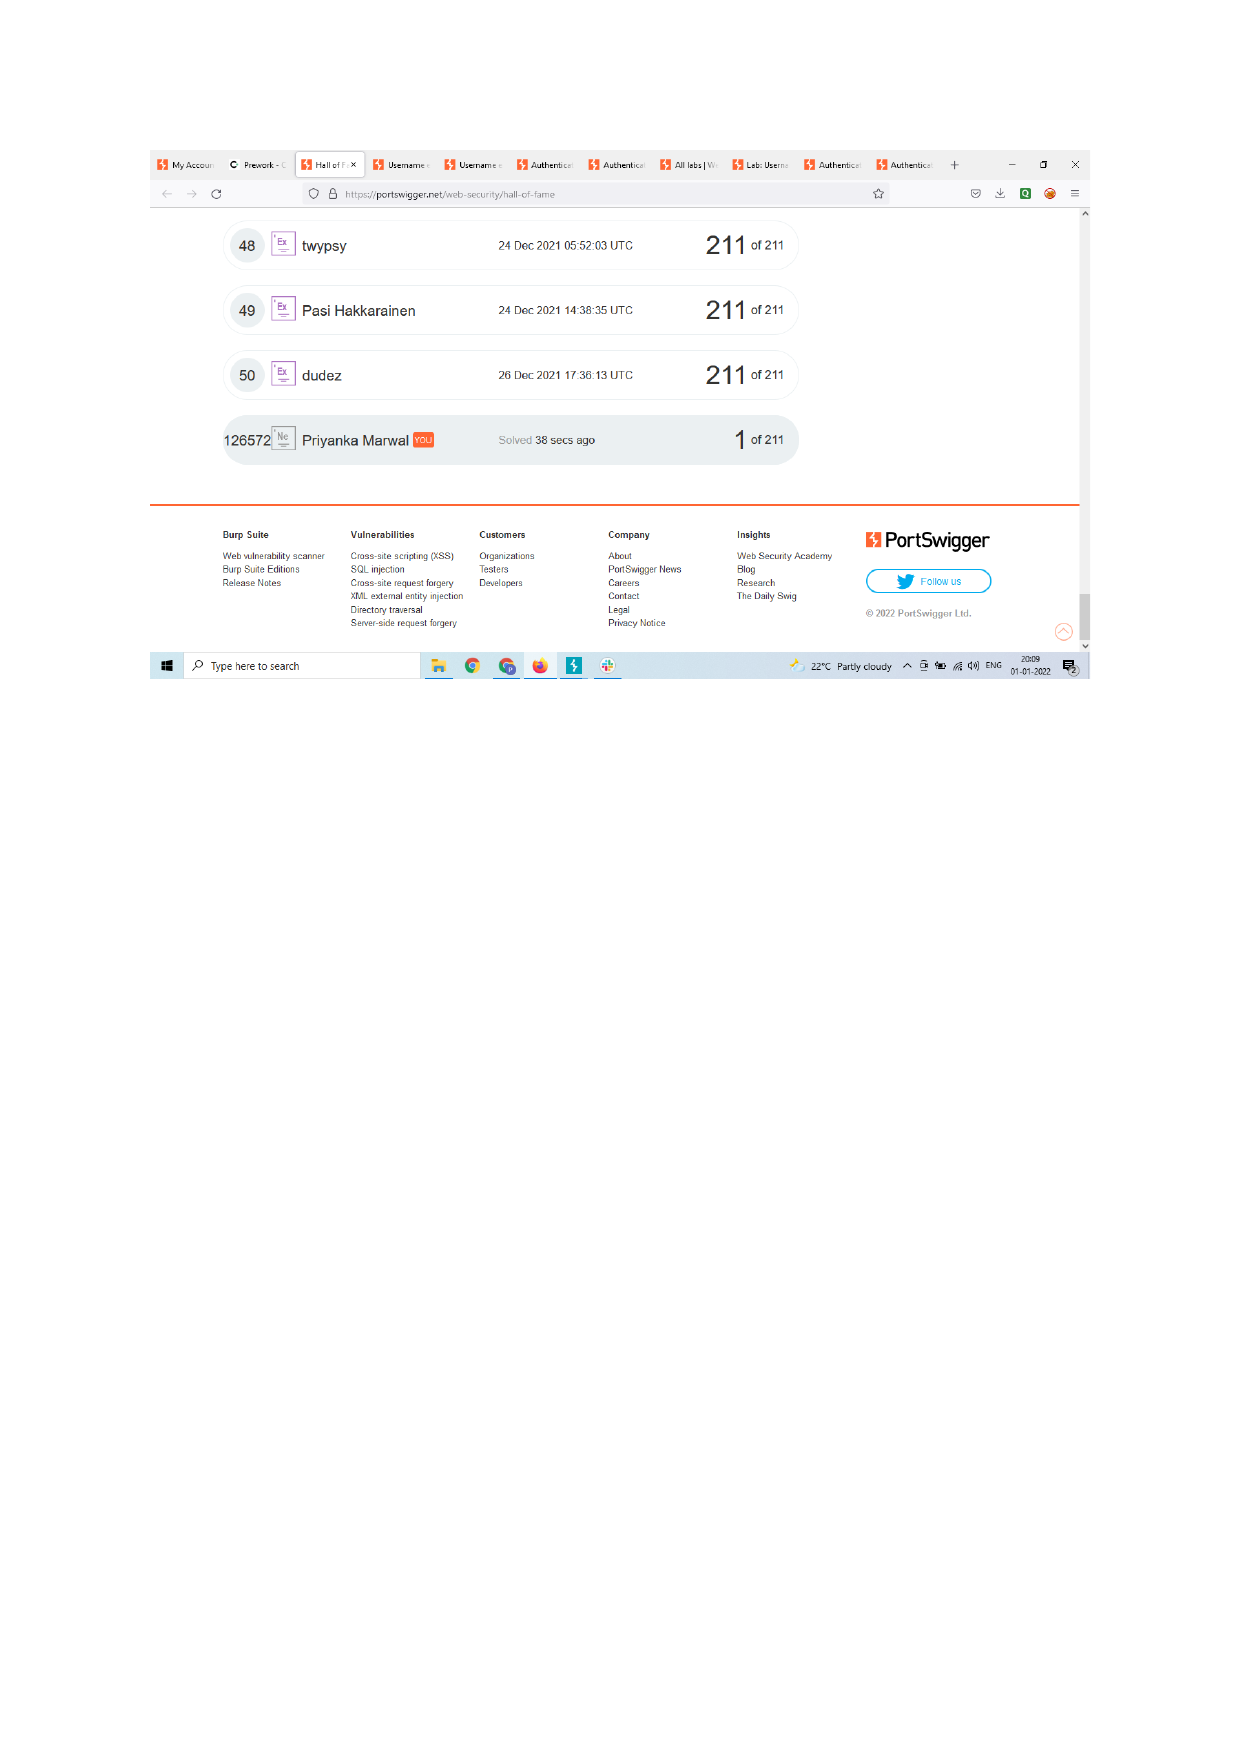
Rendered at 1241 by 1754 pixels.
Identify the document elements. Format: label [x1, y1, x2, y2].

picture [150, 150, 1091, 679]
